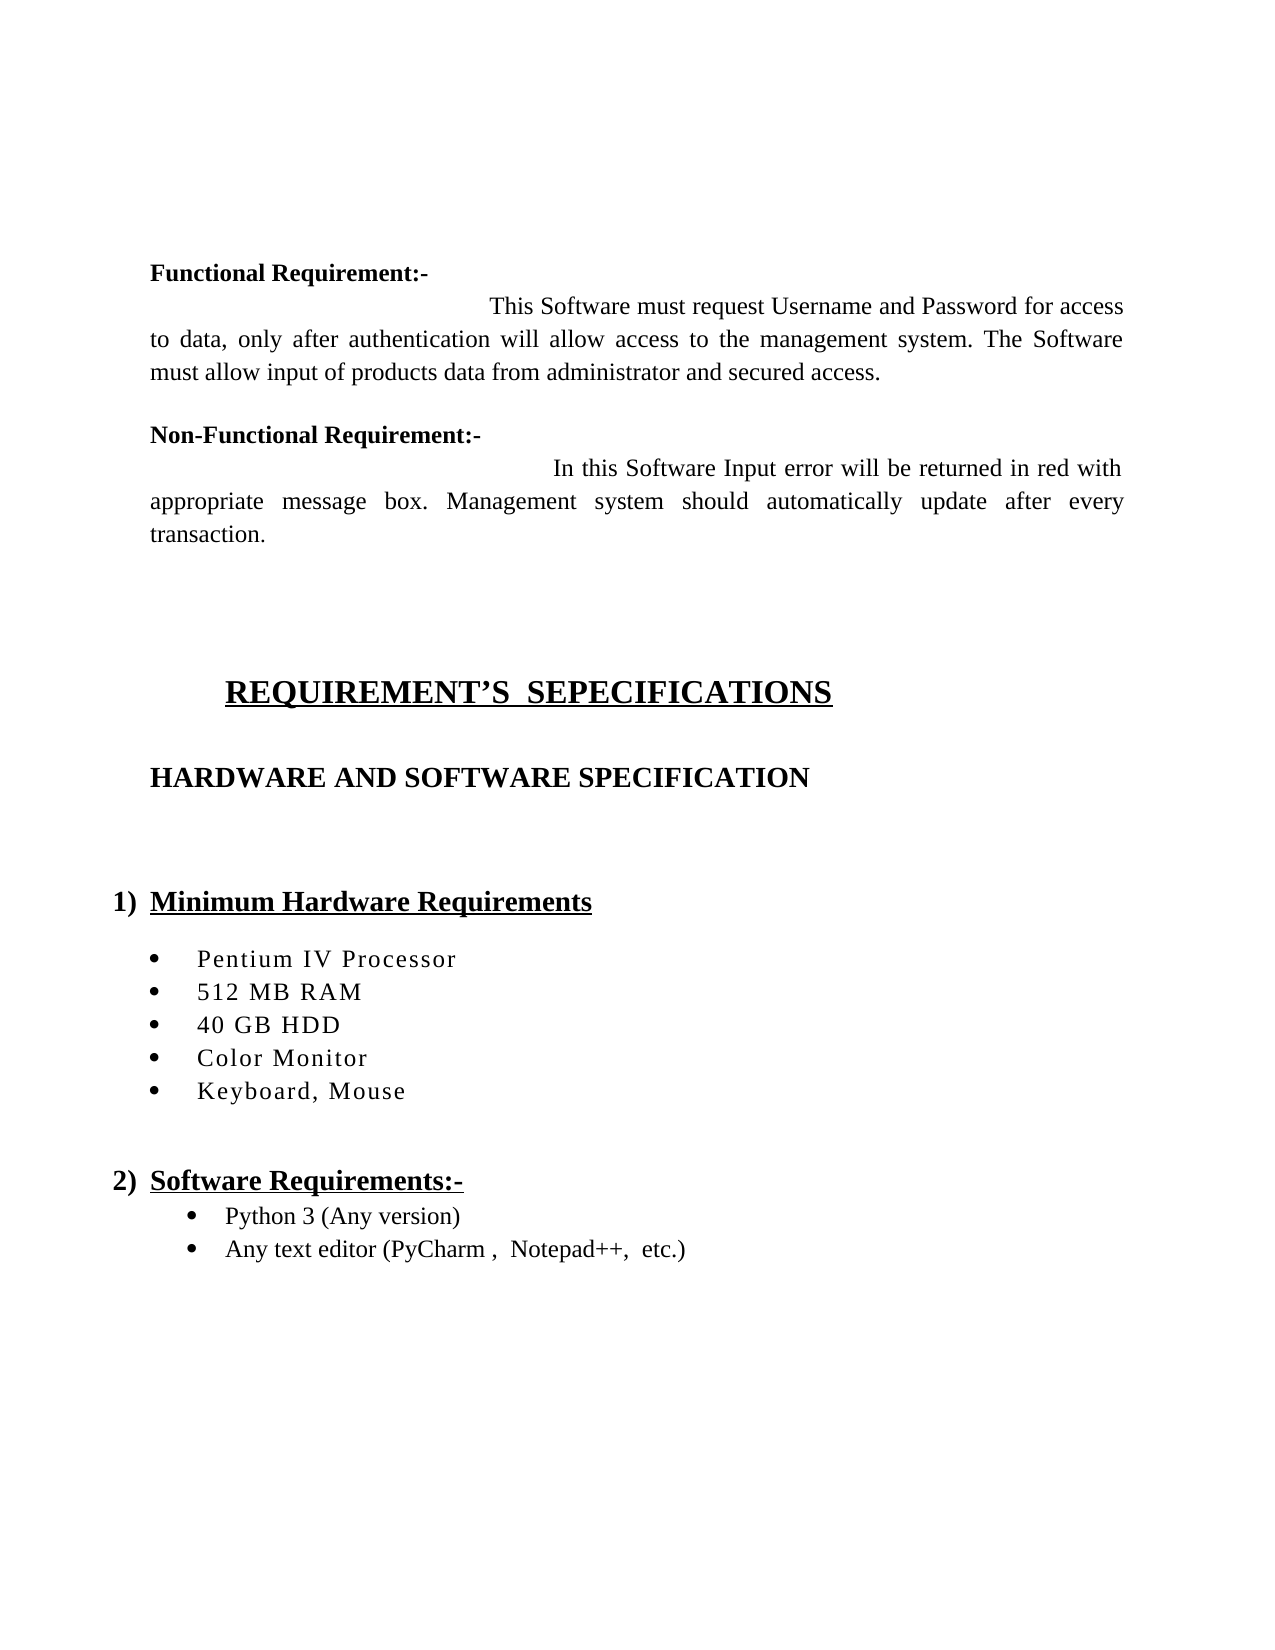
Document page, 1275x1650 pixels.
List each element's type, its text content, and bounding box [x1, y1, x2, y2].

list Python 3 (Any version) [187, 1201, 1125, 1230]
list Color Monitor [150, 1043, 1125, 1072]
list Non-Functional Requirement:- [150, 420, 1125, 449]
list Minimum Hardware Requirements [112, 884, 1125, 918]
list 512 MB RAM [150, 977, 1125, 1006]
list This Software must request Username and Password for access to data, only after authentication will allow access to the management system. The Software must allow input of products data from administrator and secured access. [150, 291, 1125, 386]
list Any text editor (PyCharm , Notepad++, etc.) [187, 1234, 1125, 1263]
text HARDWARE AND SOFTWARE SPECIFICATION [150, 760, 1125, 794]
list Pentium IV Processor [150, 944, 1125, 972]
list Functional Requirement:- [150, 258, 1125, 286]
list Software Requirements:- [112, 1163, 1125, 1196]
list Keyboard, Mouse [150, 1076, 1125, 1104]
list 40 GB HDD [150, 1010, 1125, 1038]
list In this Software Input error will be returned in red with appropriate message box. Management system should automatically update after every transaction. [150, 453, 1125, 548]
text REQUIREMENT’S SEPECIFICATIONS [225, 672, 1125, 710]
